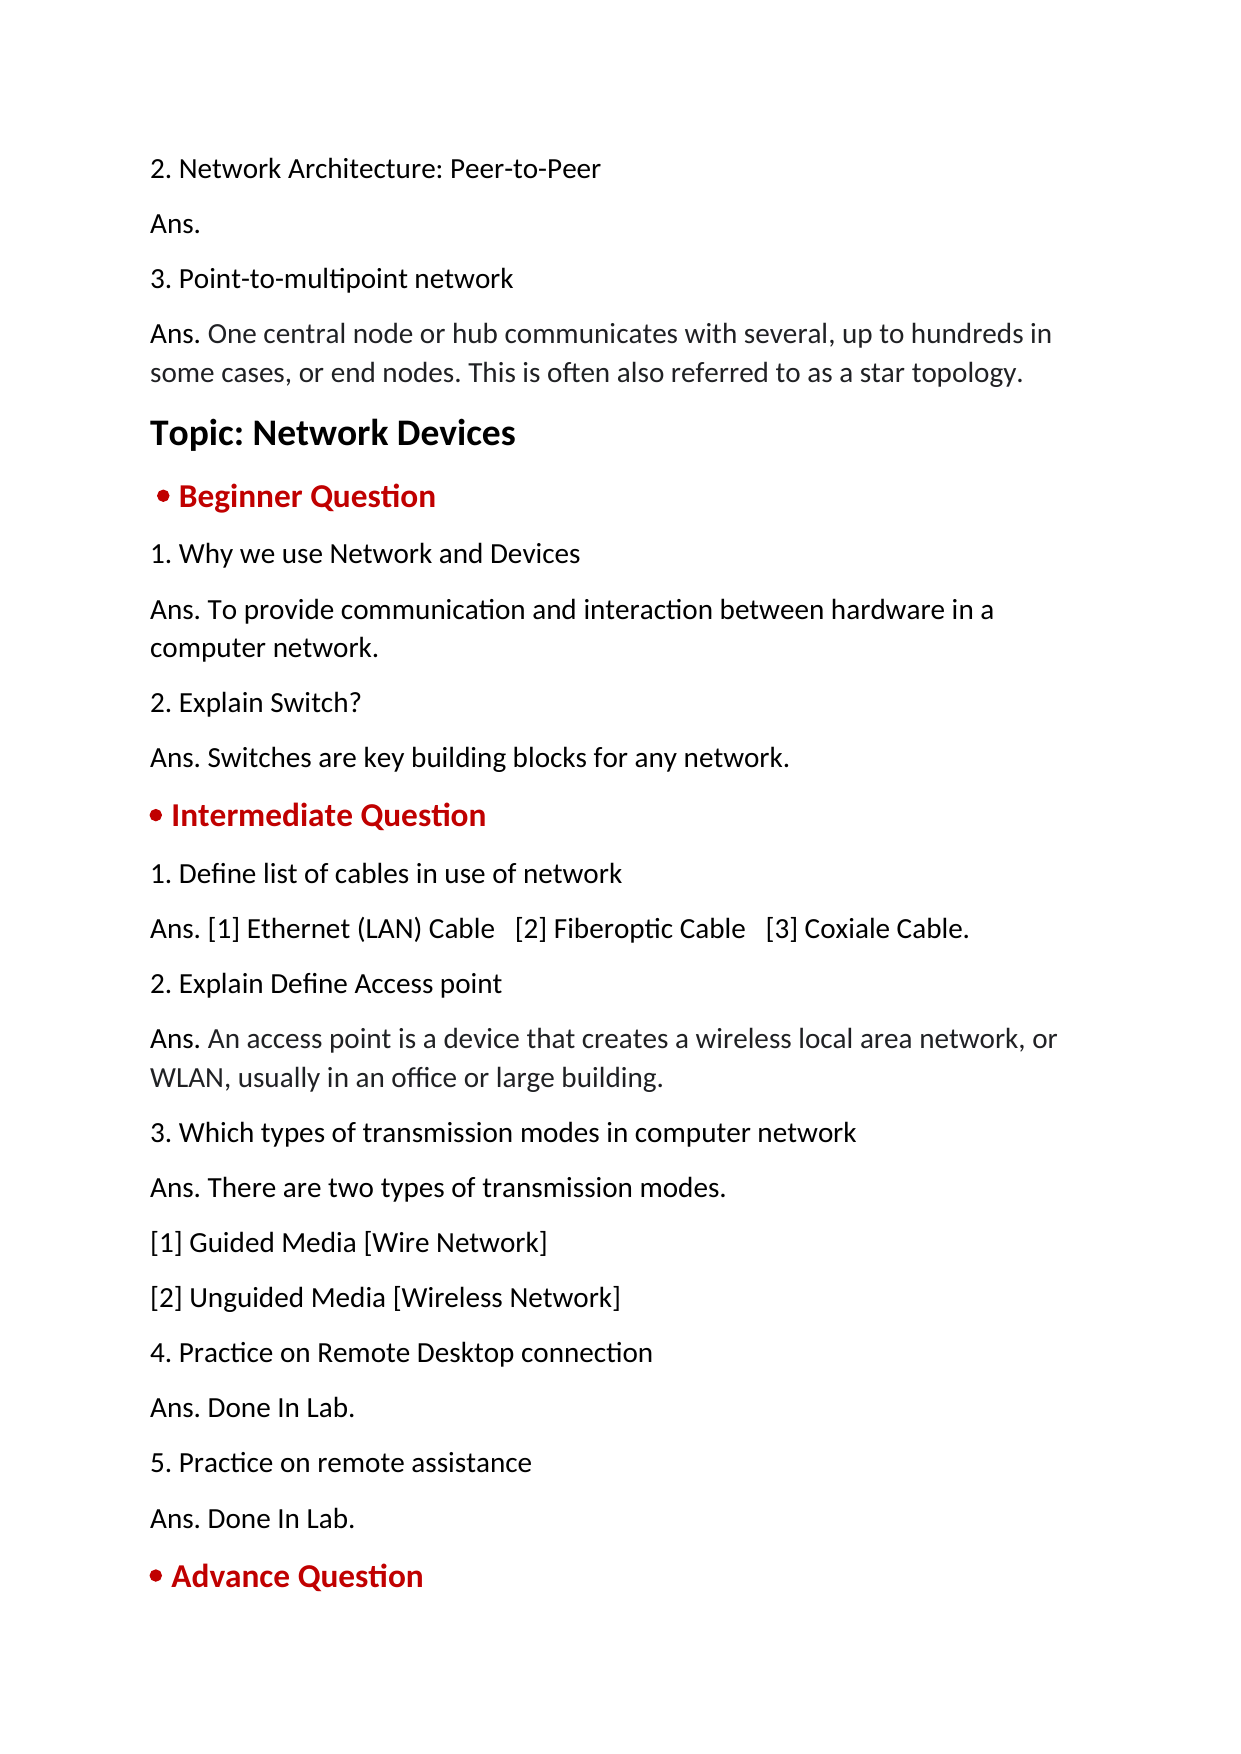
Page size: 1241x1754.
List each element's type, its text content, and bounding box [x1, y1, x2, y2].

text Ans. To provide communication and interaction between hardware in a computer network. [150, 591, 1090, 665]
text 2. Explain Define Access point [150, 965, 1090, 1001]
text Ans. An access point is a device that creates a wireless local area network, or WLAN, usually in an office or large building. [150, 1020, 1090, 1094]
text 5. Practice on remote assistance [150, 1444, 1090, 1480]
text 1. Why we use Network and Devices [150, 536, 1090, 571]
text Intermediate Question [150, 794, 1090, 835]
text Advance Question [150, 1555, 1090, 1596]
text Ans. [1] Ethernet (LAN) Cable [2] Fiberoptic Cable [3] Coxiale Cable. [150, 910, 1090, 946]
text Ans. There are two types of transmission modes. [150, 1169, 1090, 1205]
text Ans. One central node or hub communicates with several, up to hundreds in some cases, or end nodes. This is often also referred to as a star topology. [150, 315, 1090, 389]
text 2. Network Architecture: Peer-to-Peer [150, 150, 1090, 186]
text Ans. Switches are key building blocks for any network. [150, 739, 1090, 775]
text Topic: Network Devices [150, 409, 1090, 455]
text Ans. [150, 205, 1090, 241]
text [2] Unguided Media [Wireless Network] [150, 1279, 1090, 1315]
text Beginner Question [150, 475, 1090, 516]
text 3. Which types of transmission modes in computer network [150, 1114, 1090, 1149]
text Ans. Done In Lab. [150, 1500, 1090, 1535]
text 3. Point-to-multipoint network [150, 260, 1090, 296]
text 1. Define list of cables in use of network [150, 855, 1090, 891]
text 4. Practice on Remote Desktop connection [150, 1334, 1090, 1370]
text [1] Guided Media [Wire Network] [150, 1224, 1090, 1260]
text 2. Explain Switch? [150, 684, 1090, 720]
text Ans. Done In Lab. [150, 1389, 1090, 1425]
